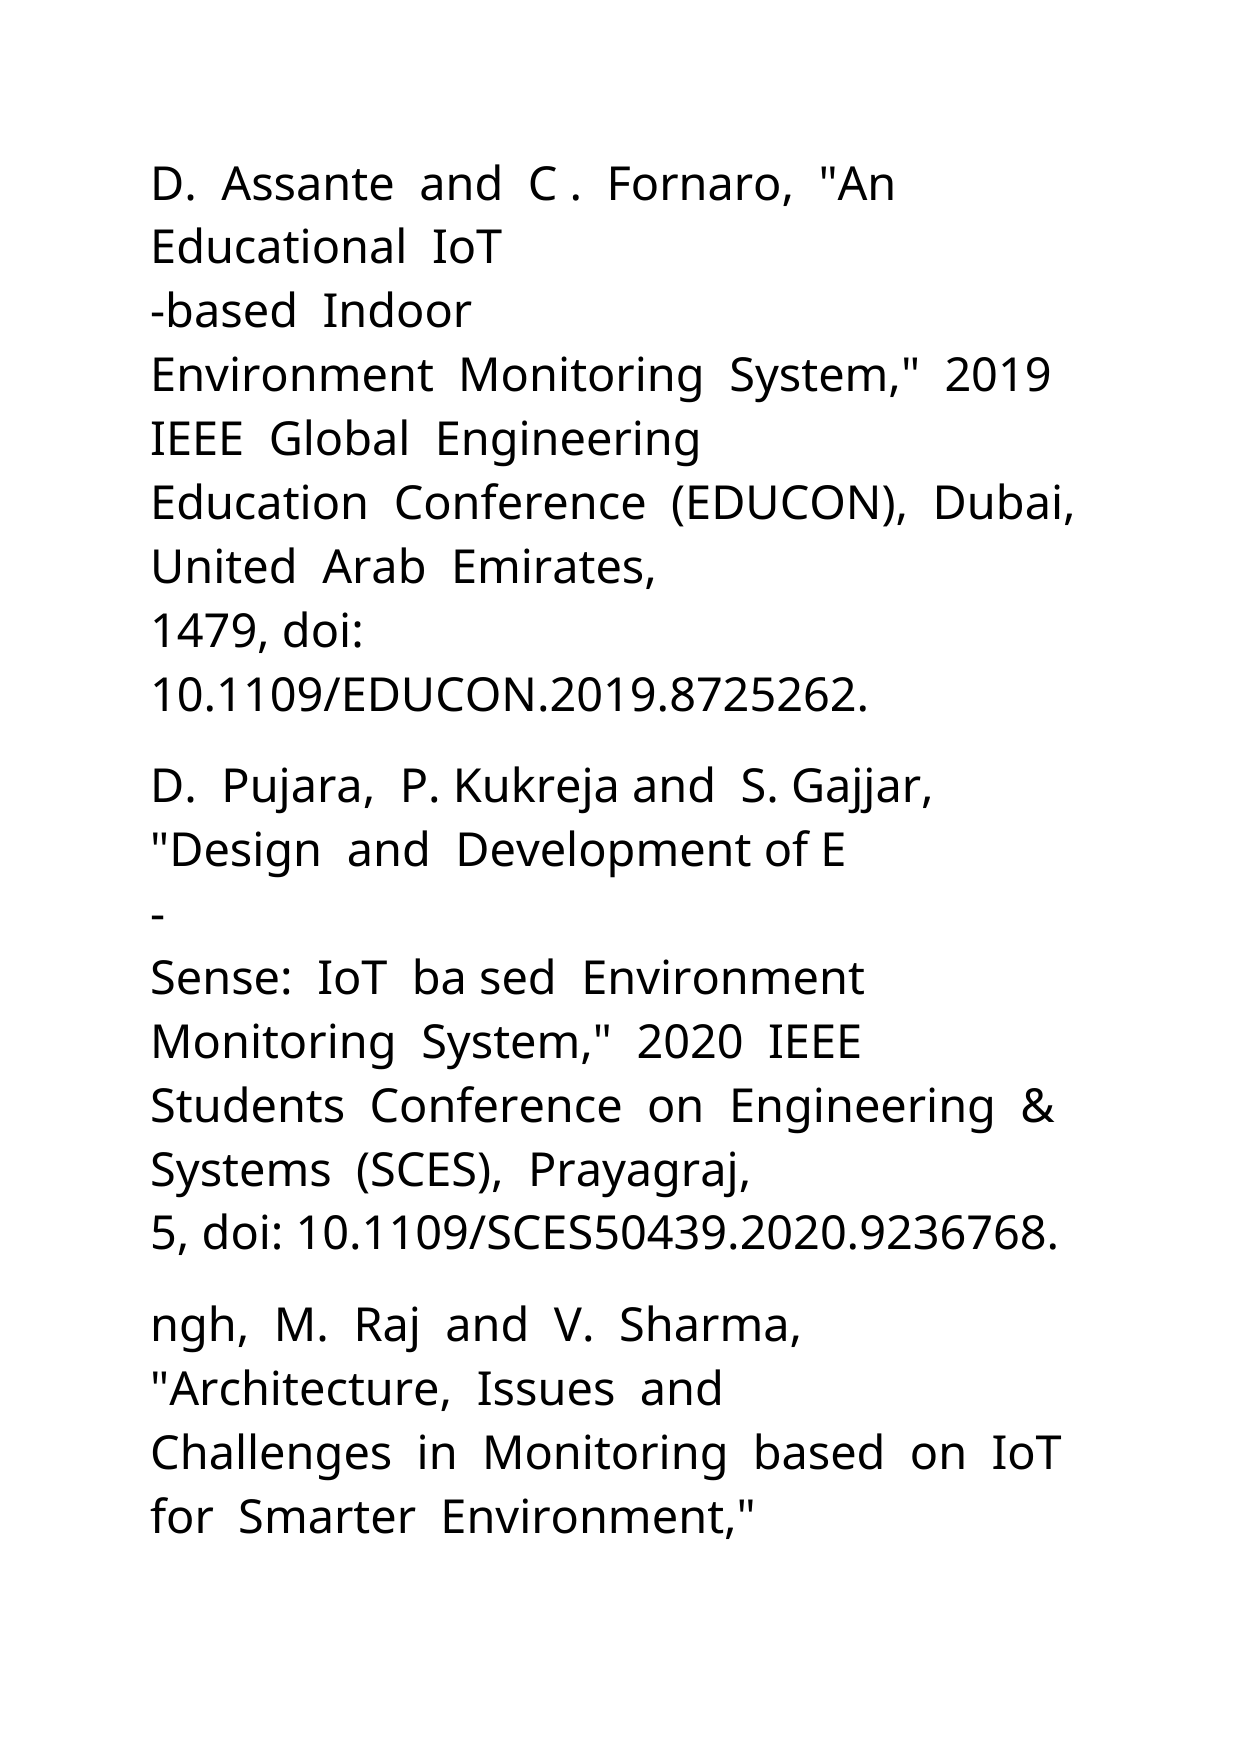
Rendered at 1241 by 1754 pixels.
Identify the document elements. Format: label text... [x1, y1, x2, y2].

text D. Pujara, P. Kukreja and S. Gajjar, "Design and Development of E [150, 753, 1090, 880]
text Challenges in Monitoring based on IoT for Smarter Environment," [150, 1419, 1090, 1547]
text Environment Monitoring System," 2019 IEEE Global Engineering [150, 342, 1090, 469]
text Students Conference on Engineering & Systems (SCES), Prayagraj, [150, 1072, 1090, 1200]
text -based Indoor [150, 278, 1090, 342]
text Sense: IoT ba sed Environment Monitoring System," 2020 IEEE [150, 944, 1090, 1072]
text ngh, M. Raj and V. Sharma, "Architecture, Issues and [150, 1292, 1090, 1419]
text 5, doi: 10.1109/SCES50439.2020.9236768. [150, 1200, 1090, 1263]
text 1479, doi: 10.1109/EDUCON.2019.8725262. [150, 597, 1090, 725]
text - [150, 880, 1090, 944]
text Education Conference (EDUCON), Dubai, United Arab Emirates, [150, 469, 1090, 597]
text D. Assante and C . Fornaro, "An Educational IoT [150, 150, 1090, 278]
